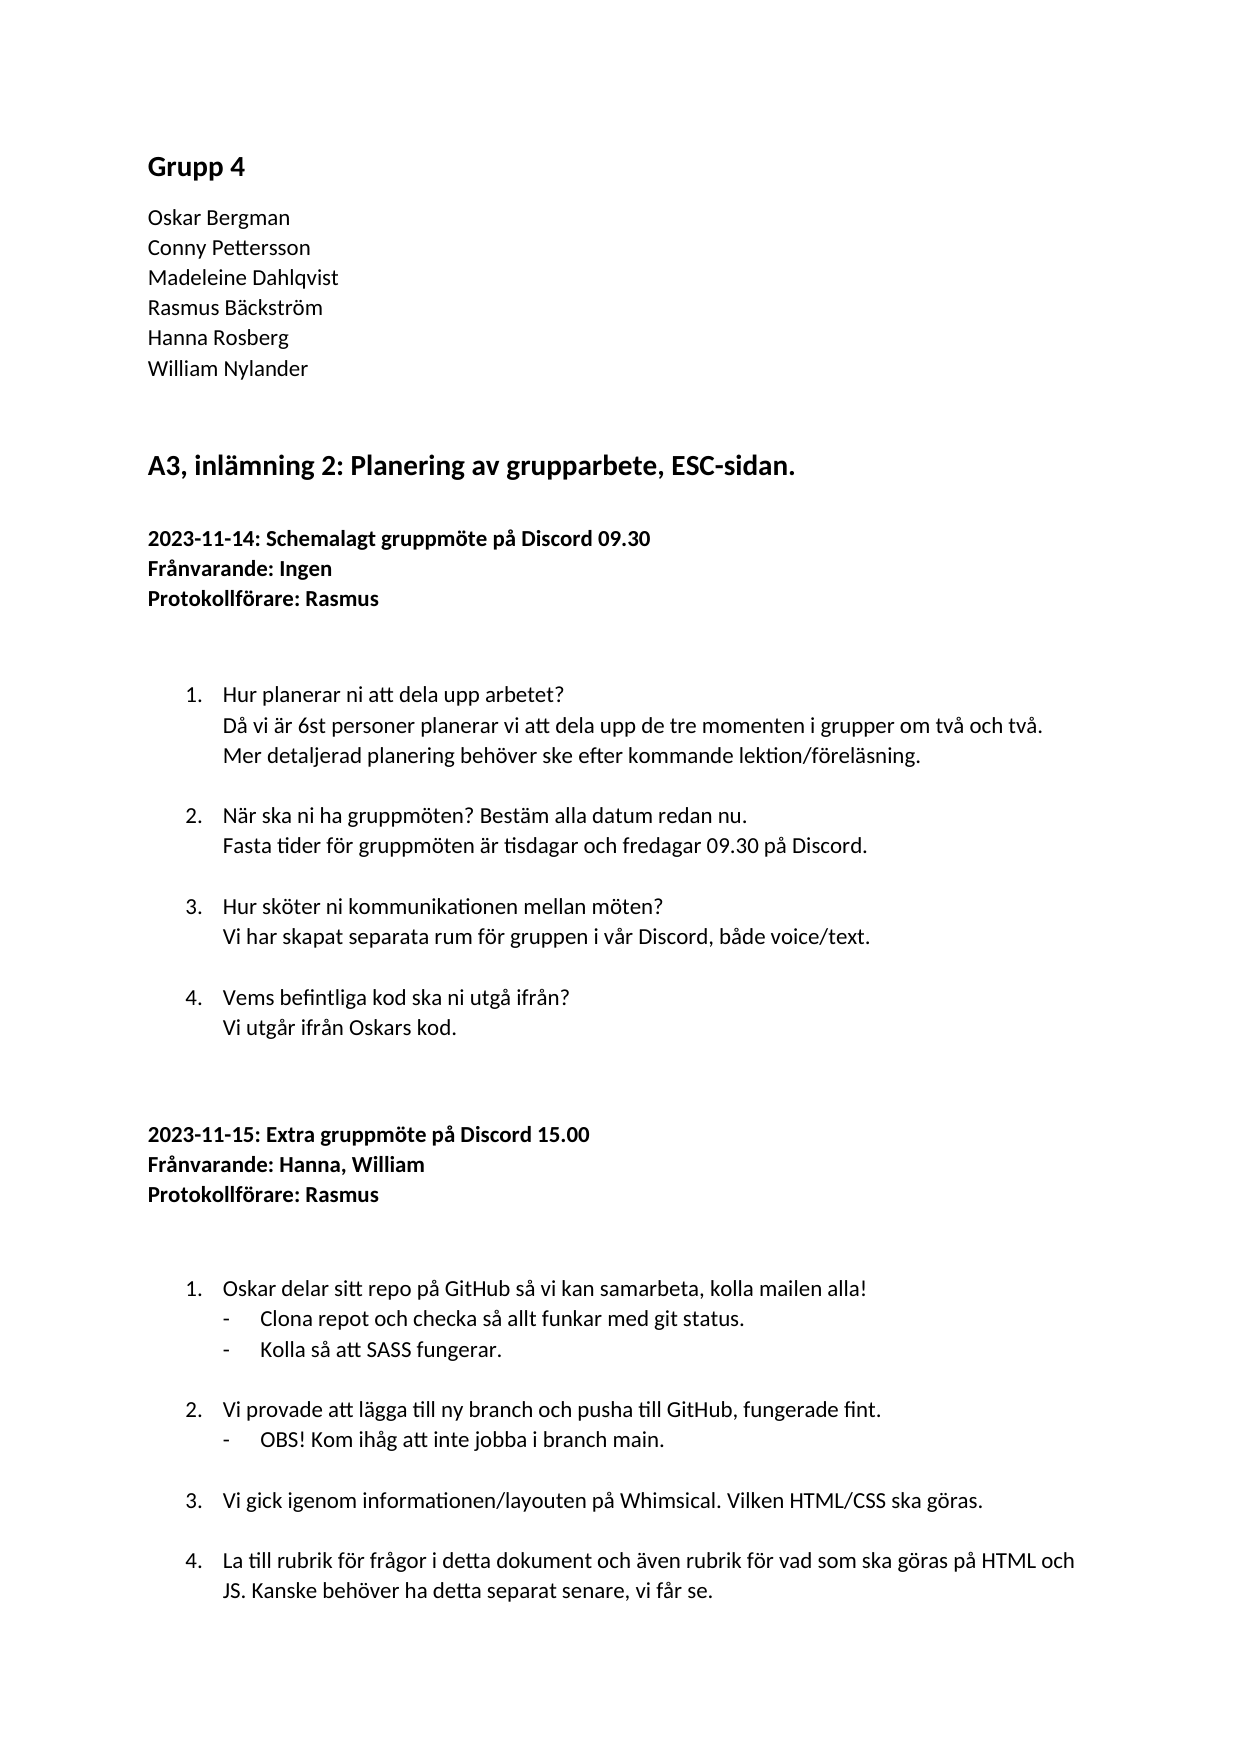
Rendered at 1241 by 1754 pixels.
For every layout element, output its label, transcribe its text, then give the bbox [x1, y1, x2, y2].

list Vi provade att lägga till ny branch och pusha till GitHub, fungerade fint. [185, 1395, 1093, 1423]
list Vems befintliga kod ska ni utgå ifrån? Vi utgår ifrån Oskars kod. [185, 983, 1093, 1041]
list Hur sköter ni kommunikationen mellan möten? Vi har skapat separata rum för gruppen i vår Discord, både voice/text. [185, 892, 1093, 950]
list OBS! Kom ihåg att inte jobba i branch main. [223, 1425, 1093, 1453]
list När ska ni ha gruppmöten? Bestäm alla datum redan nu. Fasta tider för gruppmöten är tisdagar och fredagar 09.30 på Discord. [185, 801, 1093, 860]
list Oskar delar sitt repo på GitHub så vi kan samarbeta, kolla mailen alla! [185, 1274, 1093, 1302]
list Kolla så att SASS fungerar. [223, 1335, 1093, 1363]
list Då vi är 6st personer planerar vi att dela upp de tre momenten i grupper om två och två. [223, 711, 1093, 739]
list La till rubrik för frågor i detta dokument och även rubrik för vad som ska göras på HTML och JS. Kanske behöver ha detta separat senare, vi får se. [185, 1546, 1093, 1604]
text Oskar Bergman Conny Pettersson Madeleine Dahlqvist Rasmus Bäckström Hanna Rosberg William Nylander [148, 203, 1093, 382]
list Hur planerar ni att dela upp arbetet? [185, 681, 1093, 709]
list Clona repot och checka så allt funkar med git status. [223, 1304, 1093, 1333]
text 2023-11-15: Extra gruppmöte på Discord 15.00 Frånvarande: Hanna, William Protokollförare: Rasmus [148, 1120, 1093, 1209]
text Grupp 4 [148, 148, 1093, 183]
text A3, inlämning 2: Planering av grupparbete, ESC-sidan. 2023-11-14: Schemalagt gruppmöte på Discord 09.30 Frånvarande: Ingen Protokollförare: Rasmus [148, 447, 1093, 612]
list Vi gick igenom informationen/layouten på Whimsical. Vilken HTML/CSS ska göras. [185, 1486, 1093, 1514]
list Mer detaljerad planering behöver ske efter kommande lektion/föreläsning. [223, 741, 1093, 769]
